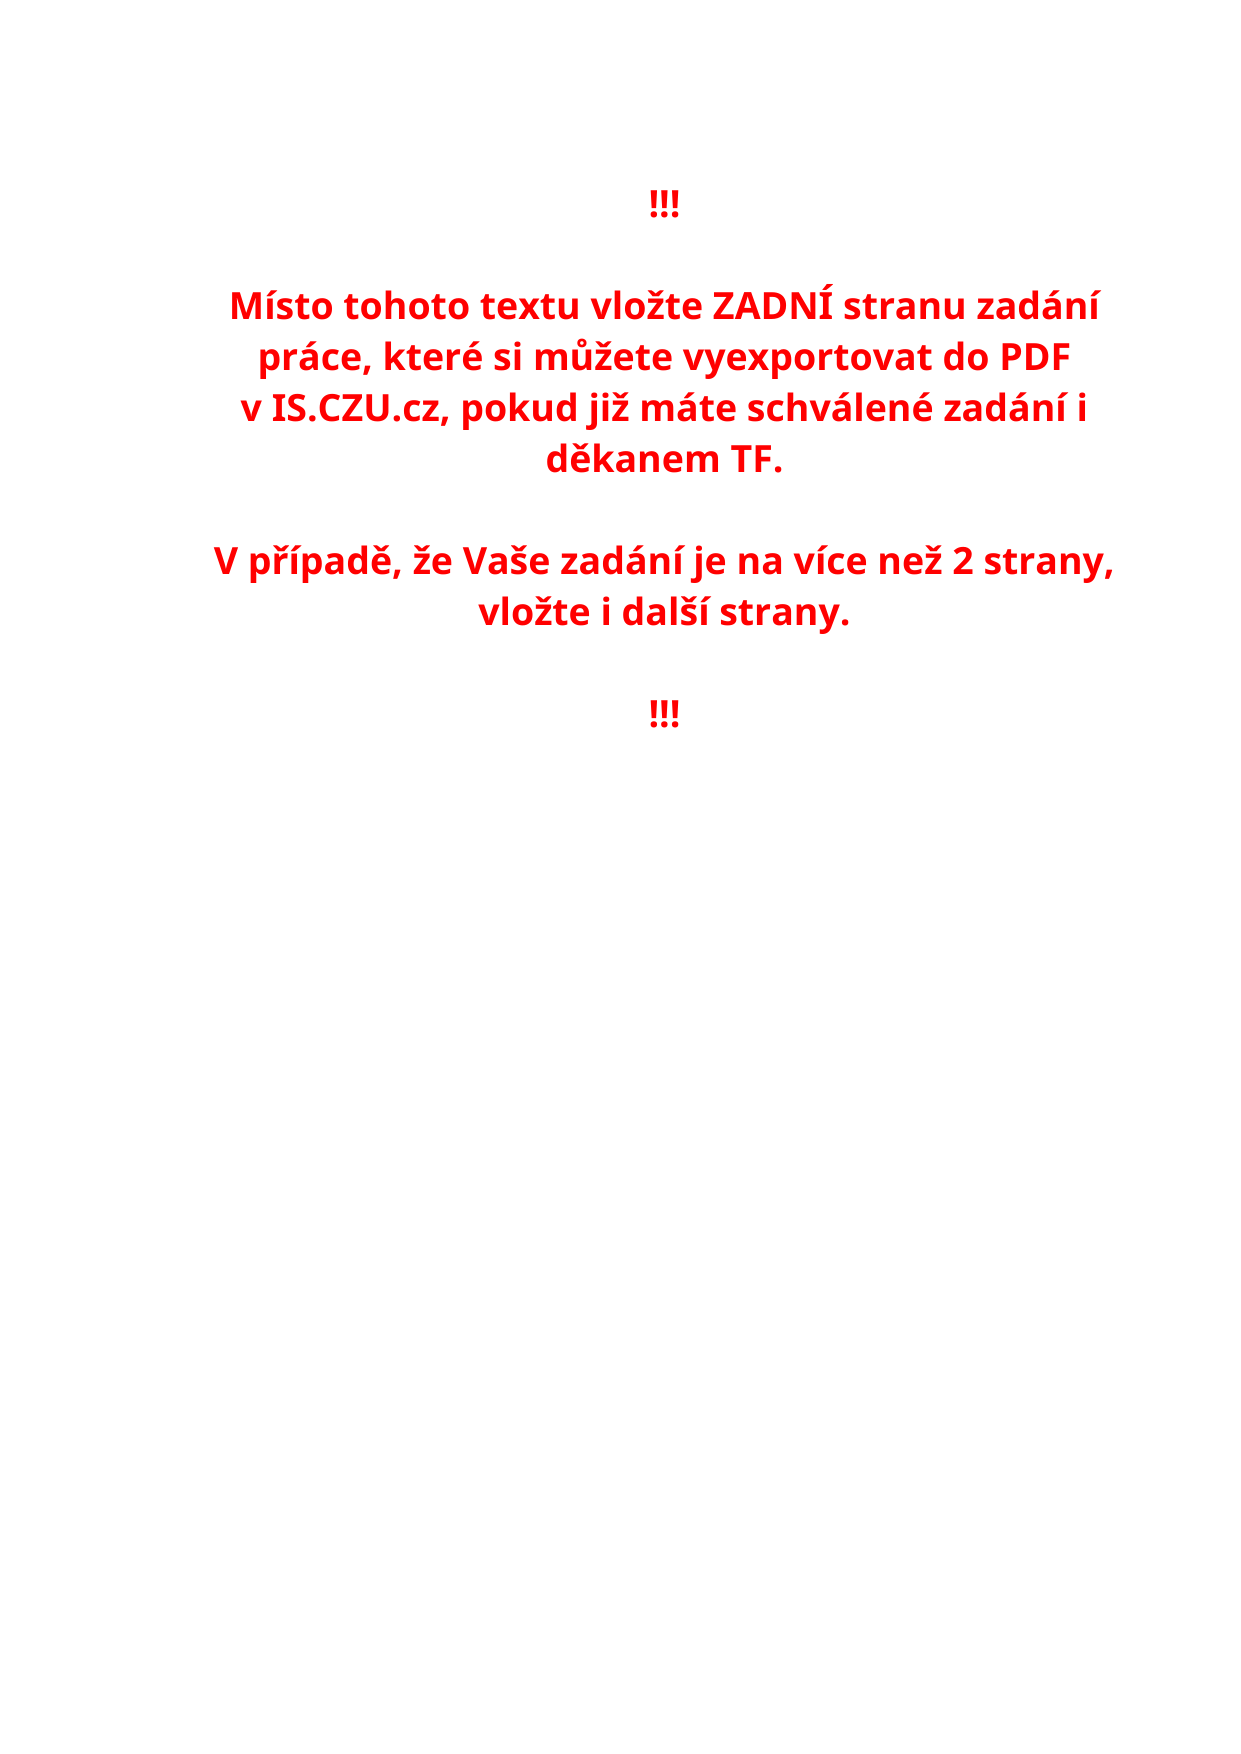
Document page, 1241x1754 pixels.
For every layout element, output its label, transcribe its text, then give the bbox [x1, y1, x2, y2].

text !!! [207, 688, 1122, 739]
text Místo tohoto textu vložte ZADNÍ stranu zadání práce, které si můžete vyexportovat do PDF v IS.CZU.cz, pokud již máte schválené zadání i děkanem TF. [207, 279, 1122, 483]
text V případě, že Vaše zadání je na více než 2 strany, vložte i další strany. [207, 534, 1122, 637]
text !!! [207, 177, 1122, 228]
